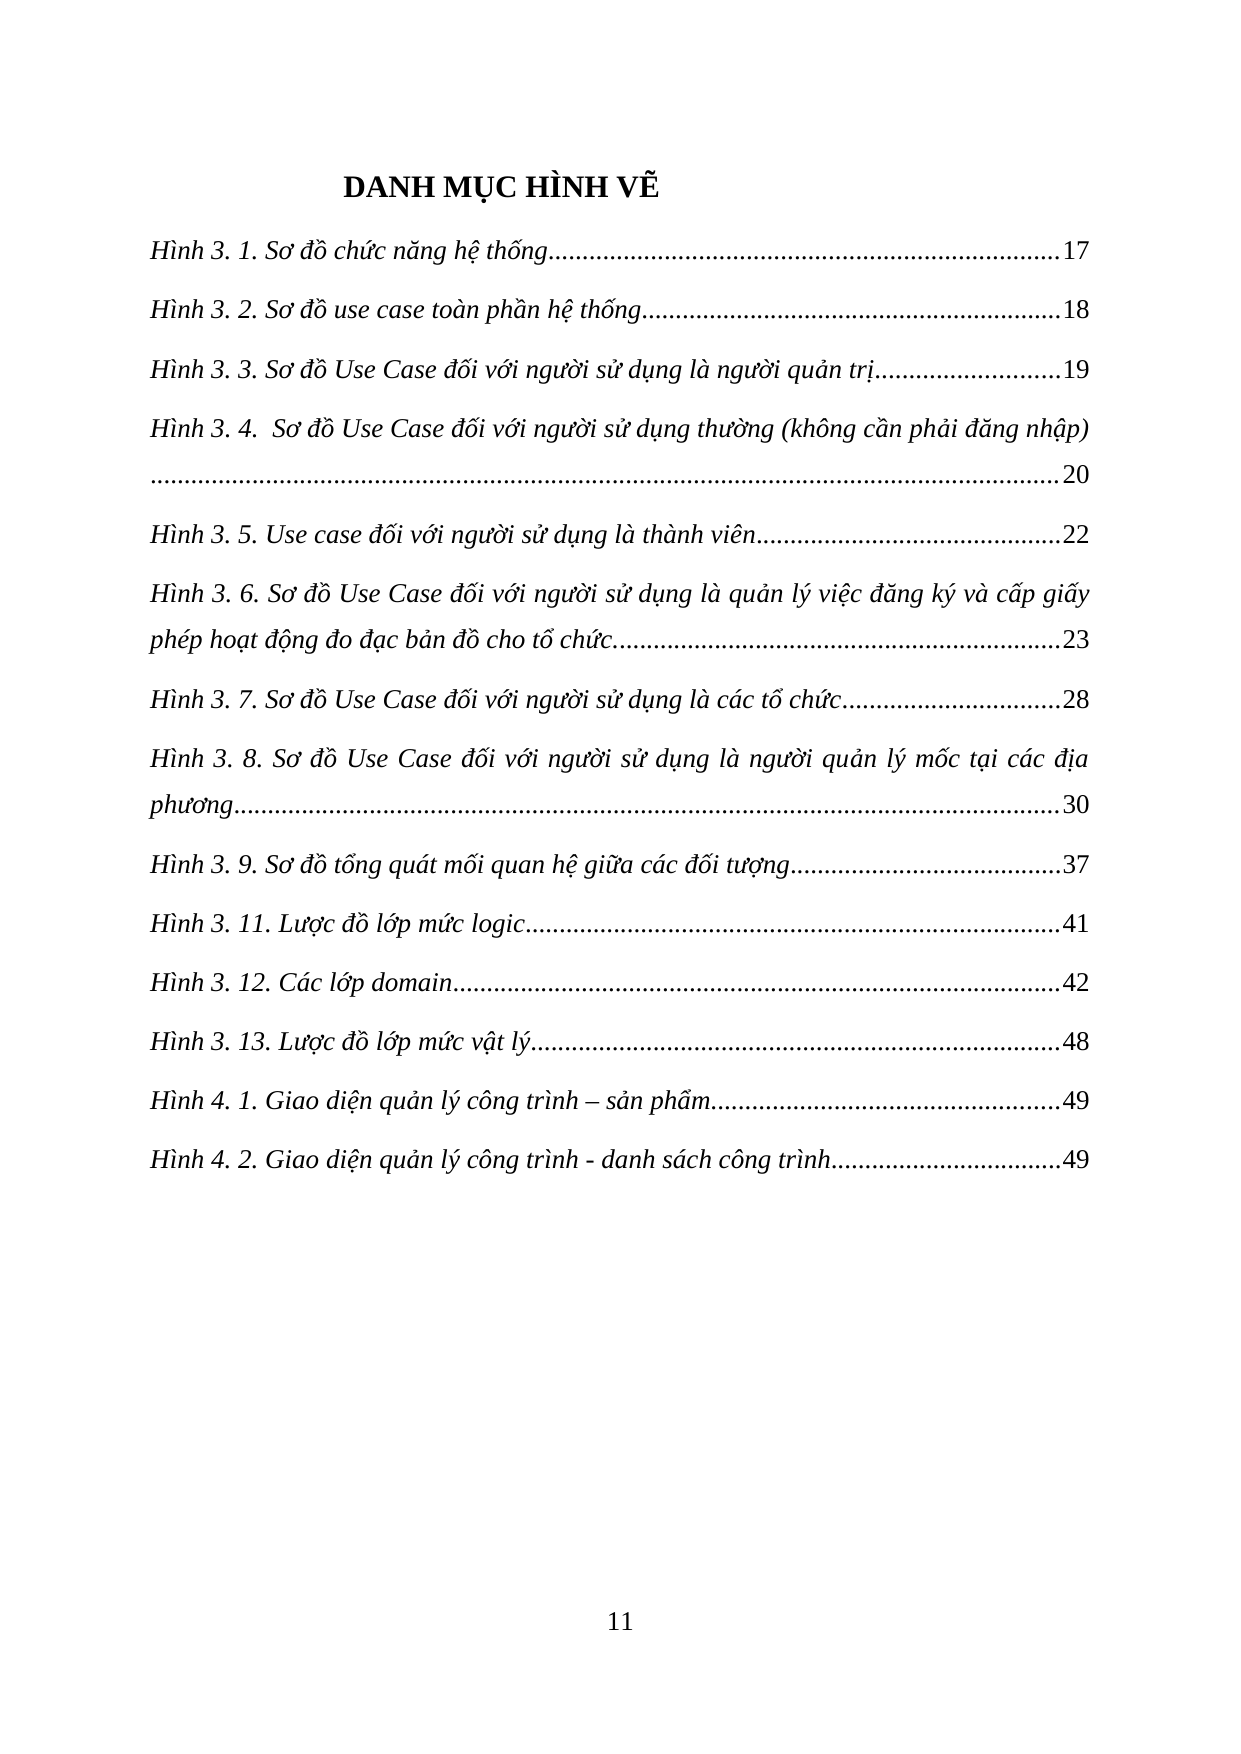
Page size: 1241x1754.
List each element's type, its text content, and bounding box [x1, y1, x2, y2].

text Hình 3. 13. Lược đồ lớp mức vật lý 48 [150, 1025, 1090, 1056]
text Hình 3. 12. Các lớp domain 42 [150, 966, 1090, 997]
text Hình 3. 11. Lược đồ lớp mức logic 41 [150, 907, 1090, 938]
text Hình 3. 7. Sơ đồ Use Case đối với người sử dụng là các tổ chức 28 [150, 683, 1090, 714]
text Hình 3. 1. Sơ đồ chức năng hệ thống 17 [150, 234, 1090, 266]
text Hình 3. 4. Sơ đồ Use Case đối với người sử dụng thường (không cần phải đăng nhập) 20 [150, 412, 1090, 490]
text Hình 4. 1. Giao diện quản lý công trình – sản phẩm 49 [150, 1084, 1090, 1116]
text Hình 3. 3. Sơ đồ Use Case đối với người sử dụng là người quản trị 19 [150, 353, 1090, 384]
text Hình 3. 5. Use case đối với người sử dụng là thành viên 22 [150, 518, 1090, 549]
text Hình 4. 2. Giao diện quản lý công trình - danh sách công trình 49 [150, 1144, 1090, 1175]
text Hình 3. 8. Sơ đồ Use Case đối với người sử dụng là người quản lý mốc tại các địa phương 30 [150, 742, 1090, 820]
text Hình 3. 6. Sơ đồ Use Case đối với người sử dụng là quản lý việc đăng ký và cấp giấy phép hoạt động đo đạc bản đồ cho tổ chức. 23 [150, 577, 1090, 655]
subtitle DANH MỤC hình vẽ [268, 168, 1090, 204]
text Hình 3. 2. Sơ đồ use case toàn phần hệ thống 18 [150, 294, 1090, 325]
text Hình 3. 9. Sơ đồ tổng quát mối quan hệ giữa các đối tượng 37 [150, 848, 1090, 879]
